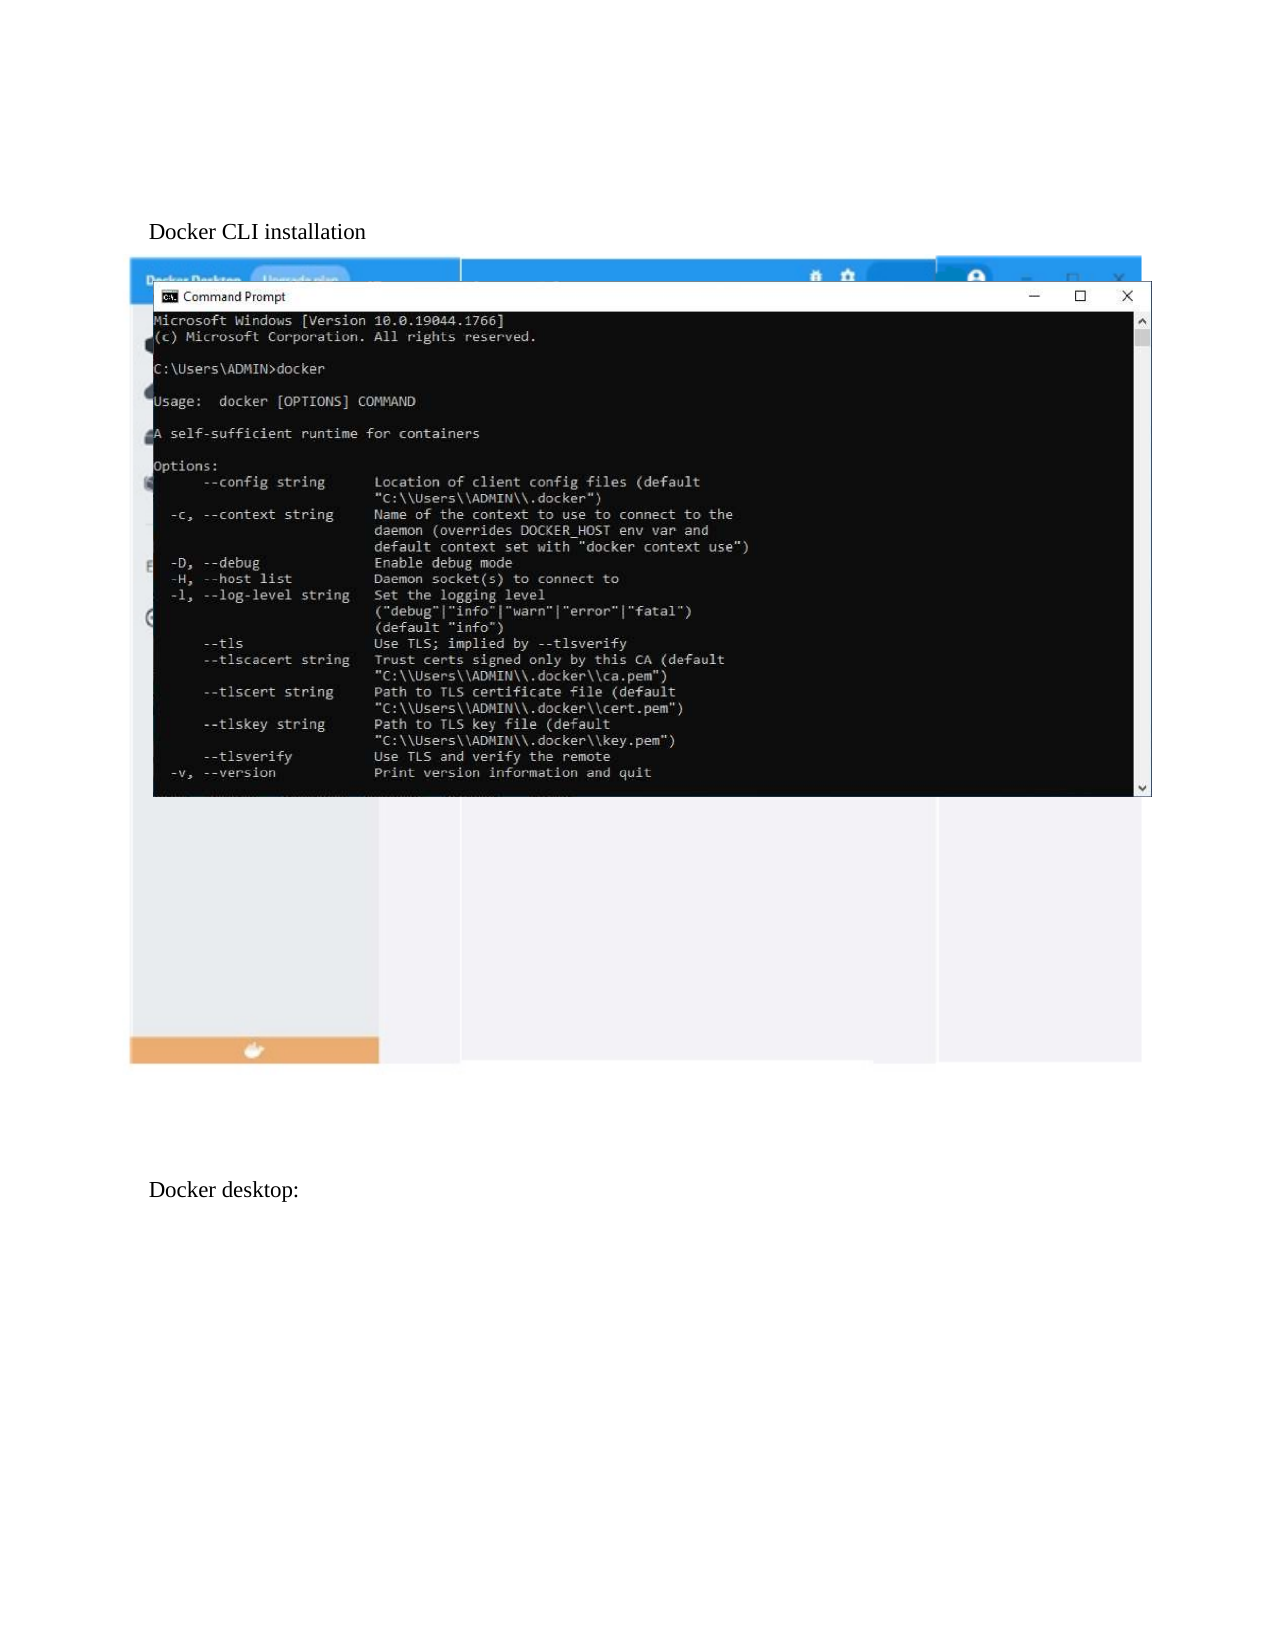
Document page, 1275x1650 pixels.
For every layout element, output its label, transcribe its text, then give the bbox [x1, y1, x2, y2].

text Docker desktop: [148, 1176, 847, 1202]
picture [122, 254, 1153, 1075]
text Docker CLI installation [148, 218, 847, 244]
